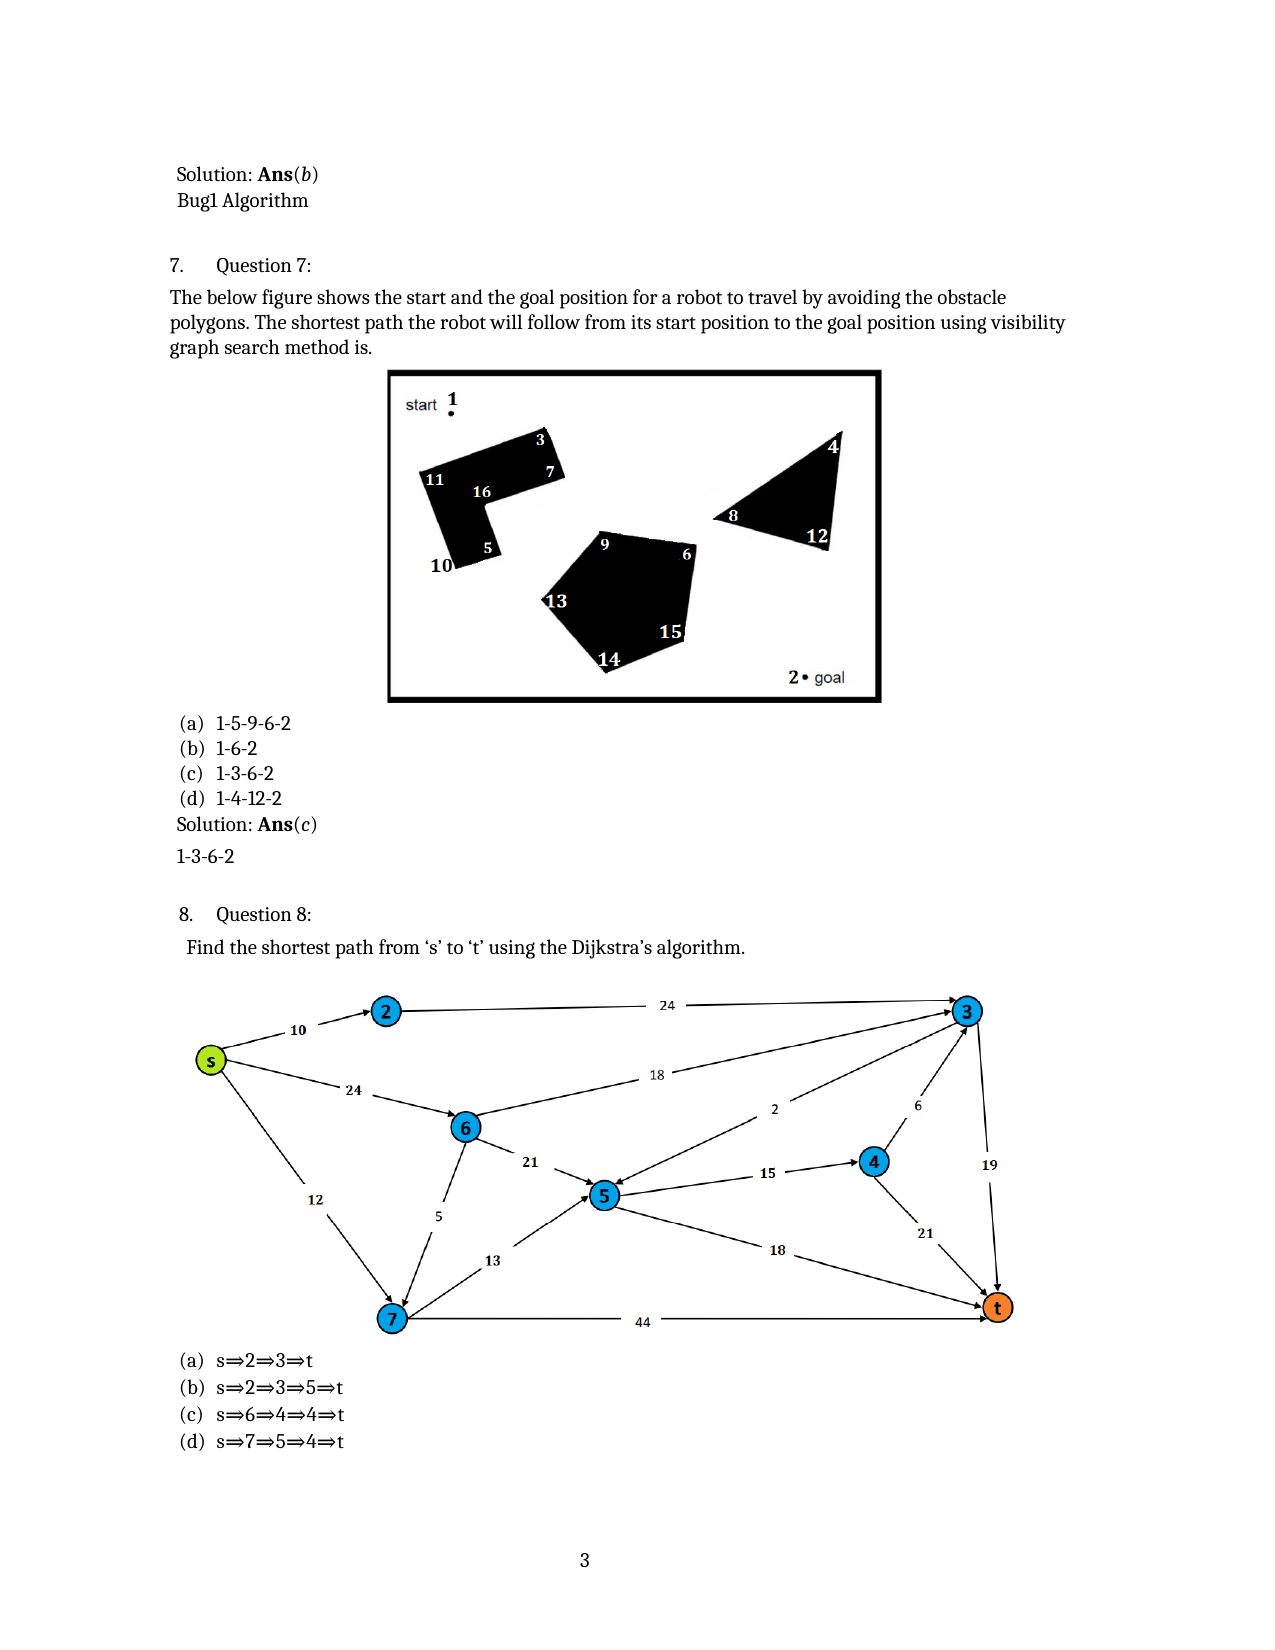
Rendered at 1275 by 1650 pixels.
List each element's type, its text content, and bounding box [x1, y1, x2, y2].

list 1-5-9-6-2 [179, 711, 1079, 735]
text Bug1 Algorithm [177, 188, 1079, 212]
list Question 8: [179, 903, 1079, 927]
list Question 7: [169, 253, 1079, 277]
list s⇒2⇒3⇒t [179, 1346, 1079, 1372]
text 1-3-6-2 [177, 845, 1079, 869]
text Solution: Ans(c) [177, 812, 1079, 836]
picture [186, 967, 1026, 1338]
picture [385, 368, 882, 703]
list 1-6-2 [179, 736, 1079, 760]
text The below figure shows the start and the goal position for a robot to travel by avoiding the obstacle polygons. The shortest path the robot will follow from its start position to the goal position using visibility graph search method is. [169, 286, 1079, 360]
list s⇒6⇒4⇒4⇒t [179, 1401, 1079, 1426]
list s⇒7⇒5⇒4⇒t [179, 1428, 1079, 1453]
list s⇒2⇒3⇒5⇒t [179, 1373, 1079, 1399]
text Solution: Ans(b) [177, 162, 1079, 186]
text Find the shortest path from ‘s’ to ‘t’ using the Dijkstra’s algorithm. [186, 935, 1079, 959]
list 1-3-6-2 [179, 761, 1079, 785]
list 1-4-12-2 [179, 786, 1079, 810]
